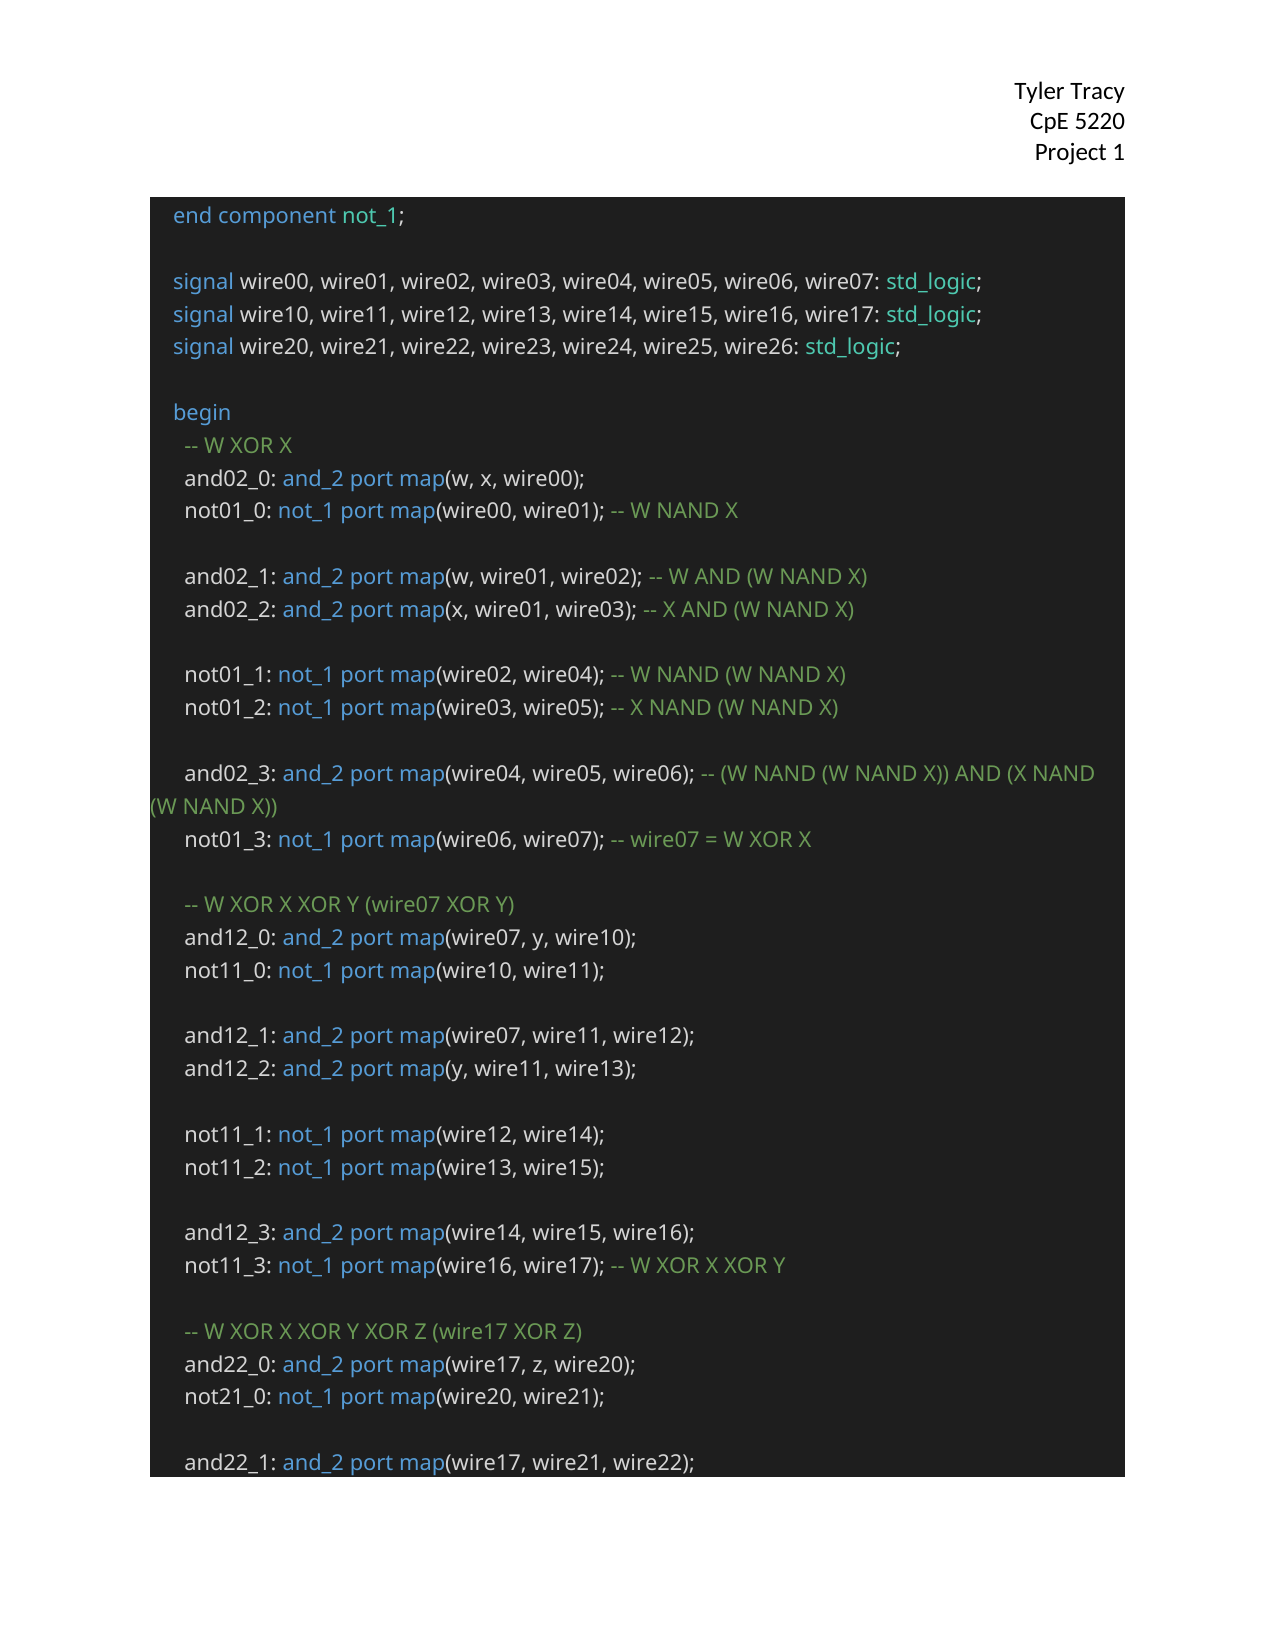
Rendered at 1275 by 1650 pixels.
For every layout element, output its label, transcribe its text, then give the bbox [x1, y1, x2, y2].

text not11_3: not_1 port map(wire16, wire17); -- W XOR X XOR Y [150, 1247, 1125, 1280]
text not01_2: not_1 port map(wire03, wire05); -- X NAND (W NAND X) [150, 689, 1125, 722]
text not11_2: not_1 port map(wire13, wire15); [150, 1149, 1125, 1181]
text and02_0: and_2 port map(w, x, wire00); [150, 459, 1125, 492]
text signal wire10, wire11, wire12, wire13, wire14, wire15, wire16, wire17: std_logic; [150, 296, 1125, 328]
text and12_1: and_2 port map(wire07, wire11, wire12); [150, 1017, 1125, 1050]
text not21_0: not_1 port map(wire20, wire21); [150, 1378, 1125, 1411]
text not01_1: not_1 port map(wire02, wire04); -- W NAND (W NAND X) [150, 656, 1125, 689]
text -- W XOR X [150, 427, 1125, 459]
text -- W XOR X XOR Y (wire07 XOR Y) [150, 886, 1125, 919]
text not11_1: not_1 port map(wire12, wire14); [150, 1116, 1125, 1149]
text and12_3: and_2 port map(wire14, wire15, wire16); [150, 1214, 1125, 1247]
text and12_2: and_2 port map(y, wire11, wire13); [150, 1050, 1125, 1083]
text and22_1: and_2 port map(wire17, wire21, wire22); [150, 1444, 1125, 1477]
text and02_1: and_2 port map(w, wire01, wire02); -- W AND (W NAND X) [150, 558, 1125, 591]
text not11_0: not_1 port map(wire10, wire11); [150, 952, 1125, 984]
text -- W XOR X XOR Y XOR Z (wire17 XOR Z) [150, 1313, 1125, 1346]
text signal wire20, wire21, wire22, wire23, wire24, wire25, wire26: std_logic; [150, 328, 1125, 361]
text end component not_1; [150, 197, 1125, 230]
text and02_2: and_2 port map(x, wire01, wire03); -- X AND (W NAND X) [150, 591, 1125, 624]
text not01_3: not_1 port map(wire06, wire07); -- wire07 = W XOR X [150, 821, 1125, 853]
text and22_0: and_2 port map(wire17, z, wire20); [150, 1346, 1125, 1378]
text and12_0: and_2 port map(wire07, y, wire10); [150, 919, 1125, 952]
text and02_3: and_2 port map(wire04, wire05, wire06); -- (W NAND (W NAND X)) AND (X NAND (W NAND X)) [150, 755, 1125, 821]
text not01_0: not_1 port map(wire00, wire01); -- W NAND X [150, 492, 1125, 525]
text begin [150, 394, 1125, 427]
text signal wire00, wire01, wire02, wire03, wire04, wire05, wire06, wire07: std_logic; [150, 263, 1125, 296]
